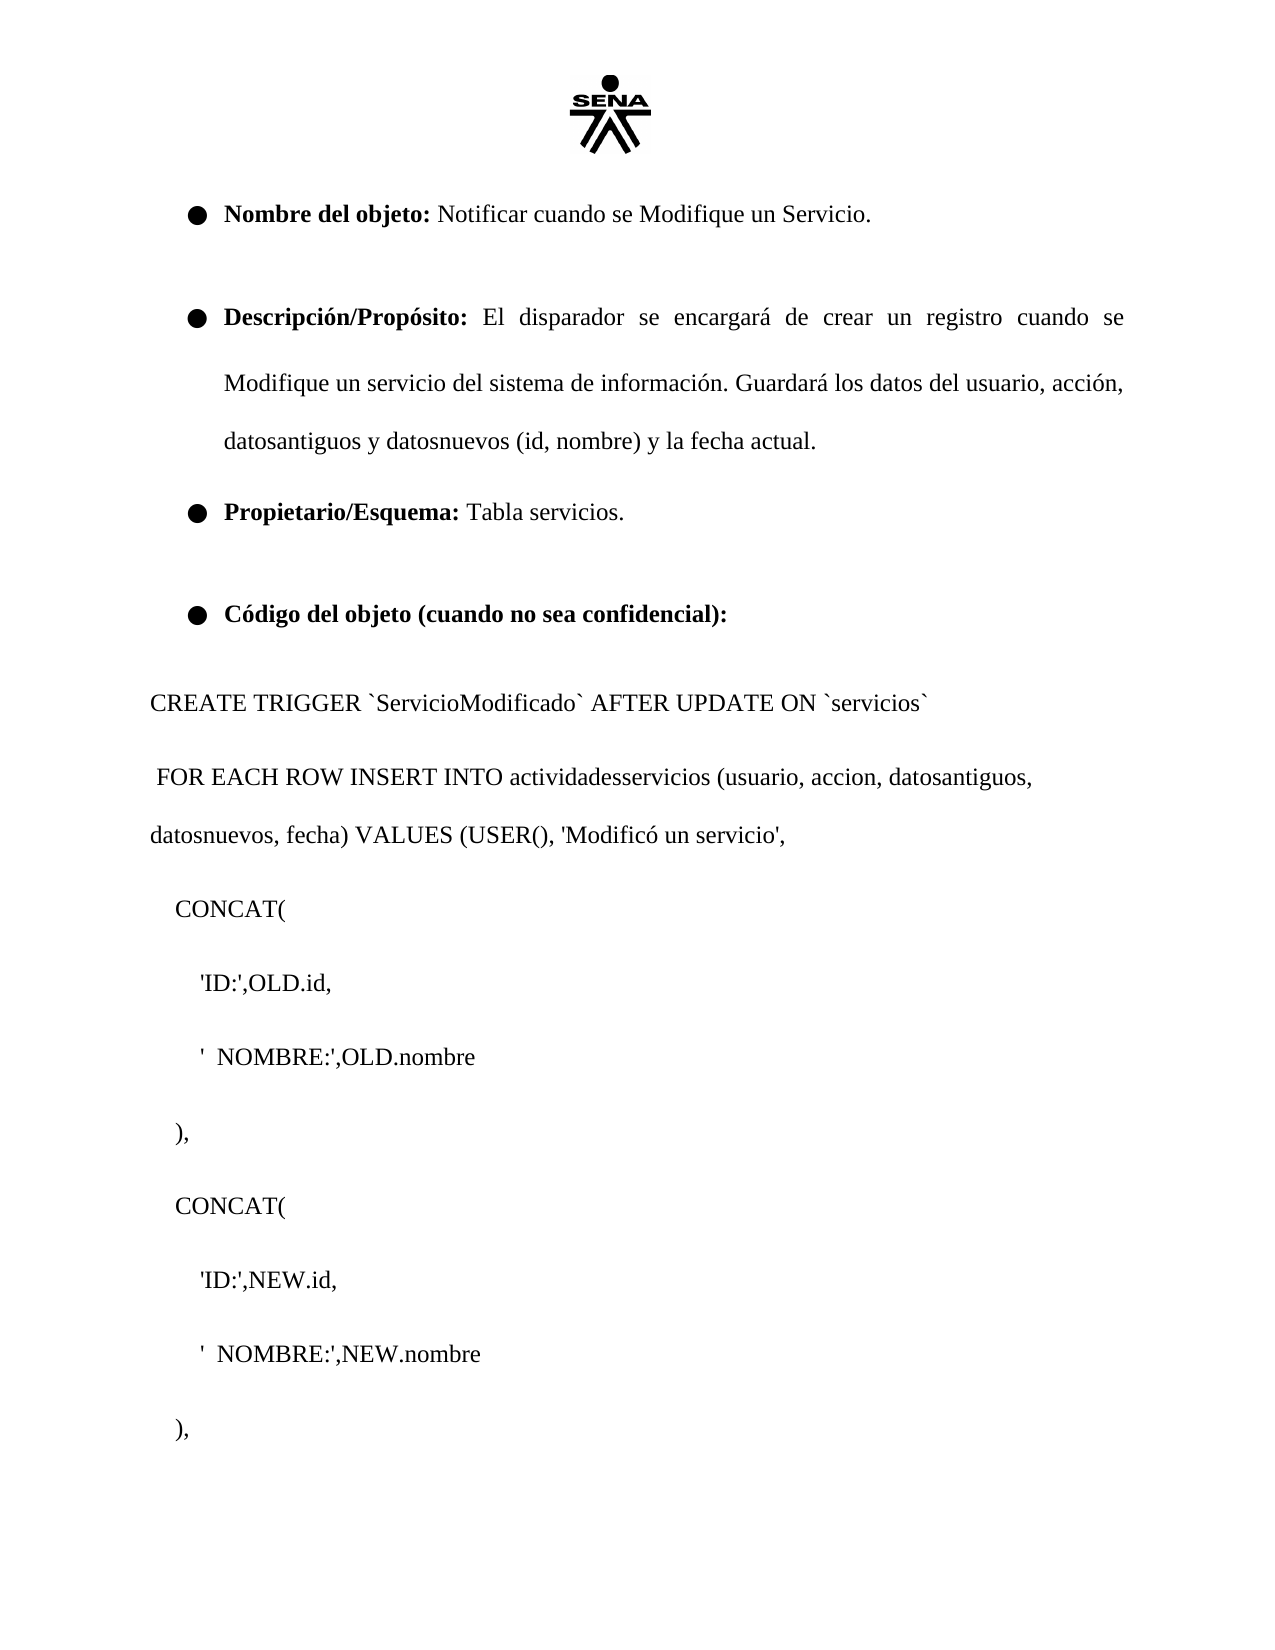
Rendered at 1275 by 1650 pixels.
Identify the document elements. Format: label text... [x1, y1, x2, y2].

list Nombre del objeto: Notificar cuando se Modifique un Servicio. [186, 186, 1125, 237]
text ), [150, 1117, 1125, 1145]
text FOR EACH ROW INSERT INTO actividadesservicios (usuario, accion, datosantiguos, datosnuevos, fecha) VALUES (USER(), 'Modificó un servicio', [150, 762, 1125, 849]
text CREATE TRIGGER `ServicioModificado` AFTER UPDATE ON `servicios` [150, 688, 1125, 717]
text 'ID:',OLD.id, [150, 968, 1125, 997]
list Propietario/Esquema: Tabla servicios. [186, 483, 1125, 534]
text 'ID:',NEW.id, [150, 1265, 1125, 1294]
list Código del objeto (cuando no sea confidencial): [186, 586, 1125, 637]
picture [569, 75, 651, 154]
text CONCAT( [150, 894, 1125, 923]
text ' NOMBRE:',OLD.nombre [150, 1042, 1125, 1071]
text ), [150, 1413, 1125, 1442]
text ' NOMBRE:',NEW.nombre [150, 1339, 1125, 1368]
text CONCAT( [150, 1191, 1125, 1219]
list Descripción/Propósito: El disparador se encargará de crear un registro cuando se Modifique un servicio del sistema de información. Guardará los datos del usuario, acción, datosantiguos y datosnuevos (id, nombre) y la fecha actual. [186, 288, 1125, 454]
